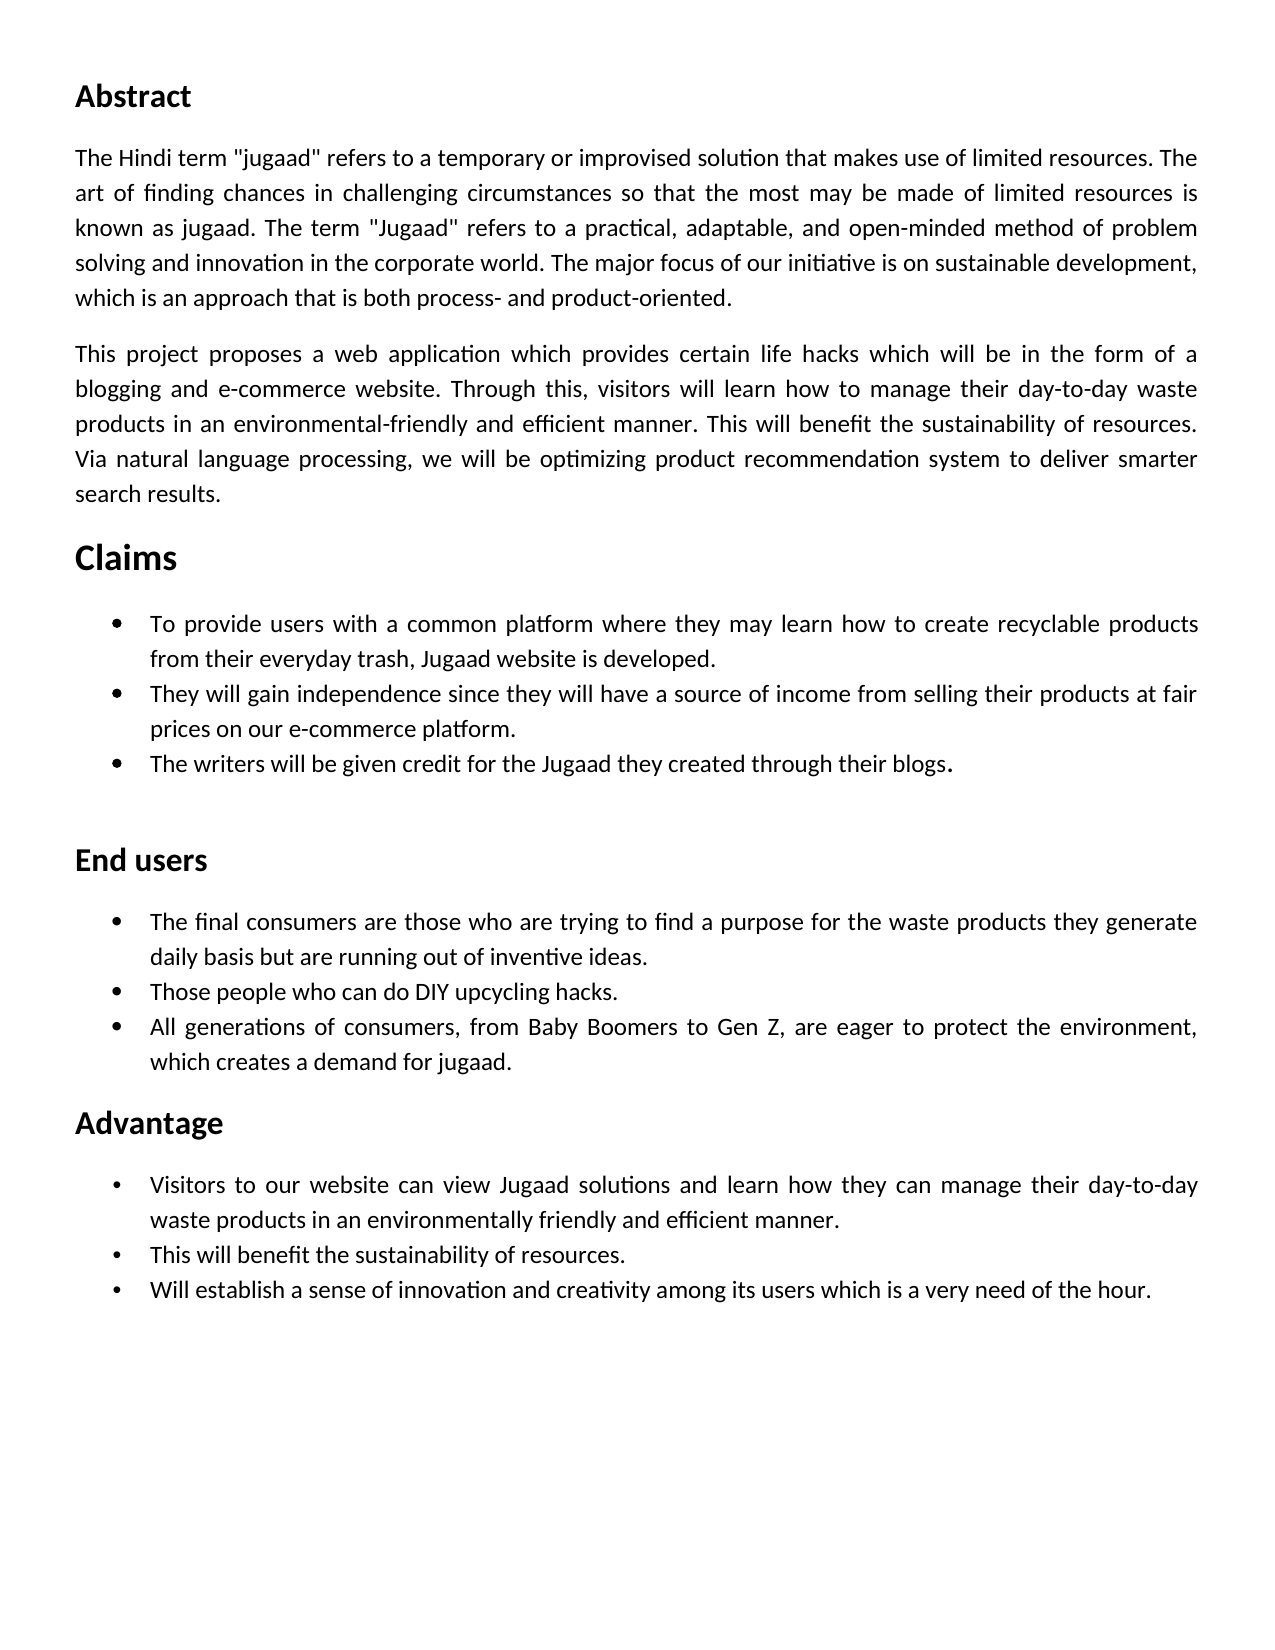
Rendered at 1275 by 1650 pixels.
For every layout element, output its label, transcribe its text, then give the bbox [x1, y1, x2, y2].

text Advantage [75, 1102, 1200, 1143]
list Those people who can do DIY upcycling hacks. [112, 976, 1200, 1007]
list This will benefit the sustainability of resources. [112, 1240, 1200, 1270]
text This project proposes a web application which provides certain life hacks which will be in the form of a blogging and e-commerce website. Through this, visitors will learn how to manage their day-to-day waste products in an environmental-friendly and efficient manner. This will benefit the sustainability of resources. Via natural language processing, we will be optimizing product recommendation system to deliver smarter search results. [75, 338, 1200, 509]
list The writers will be given credit for the Jugaad they created through their blogs. [112, 748, 1200, 778]
text Abstract [75, 75, 1200, 116]
list All generations of consumers, from Baby Boomers to Gen Z, are eager to protect the environment, which creates a demand for jugaad. [112, 1011, 1200, 1077]
text End users [75, 839, 1200, 879]
list The final consumers are those who are trying to find a purpose for the waste products they generate daily basis but are running out of inventive ideas. [112, 906, 1200, 972]
list Will establish a sense of innovation and creativity among its users which is a very need of the hour. [112, 1275, 1200, 1305]
text Claims [75, 534, 1200, 580]
text The Hindi term "jugaad" refers to a temporary or improvised solution that makes use of limited resources. The art of finding chances in challenging circumstances so that the most may be made of limited resources is known as jugaad. The term "Jugaad" refers to a practical, adaptable, and open-minded method of problem solving and innovation in the corporate world. The major focus of our initiative is on sustainable development, which is an approach that is both process- and product-oriented. [75, 143, 1200, 313]
list To provide users with a common platform where they may learn how to create recyclable products from their everyday trash, Jugaad website is developed. [112, 608, 1200, 673]
list They will gain independence since they will have a source of income from selling their products at fair prices on our e-commerce platform. [112, 678, 1200, 743]
list Visitors to our website can view Jugaad solutions and learn how they can manage their day-to-day waste products in an environmentally friendly and efficient manner. [112, 1170, 1200, 1235]
